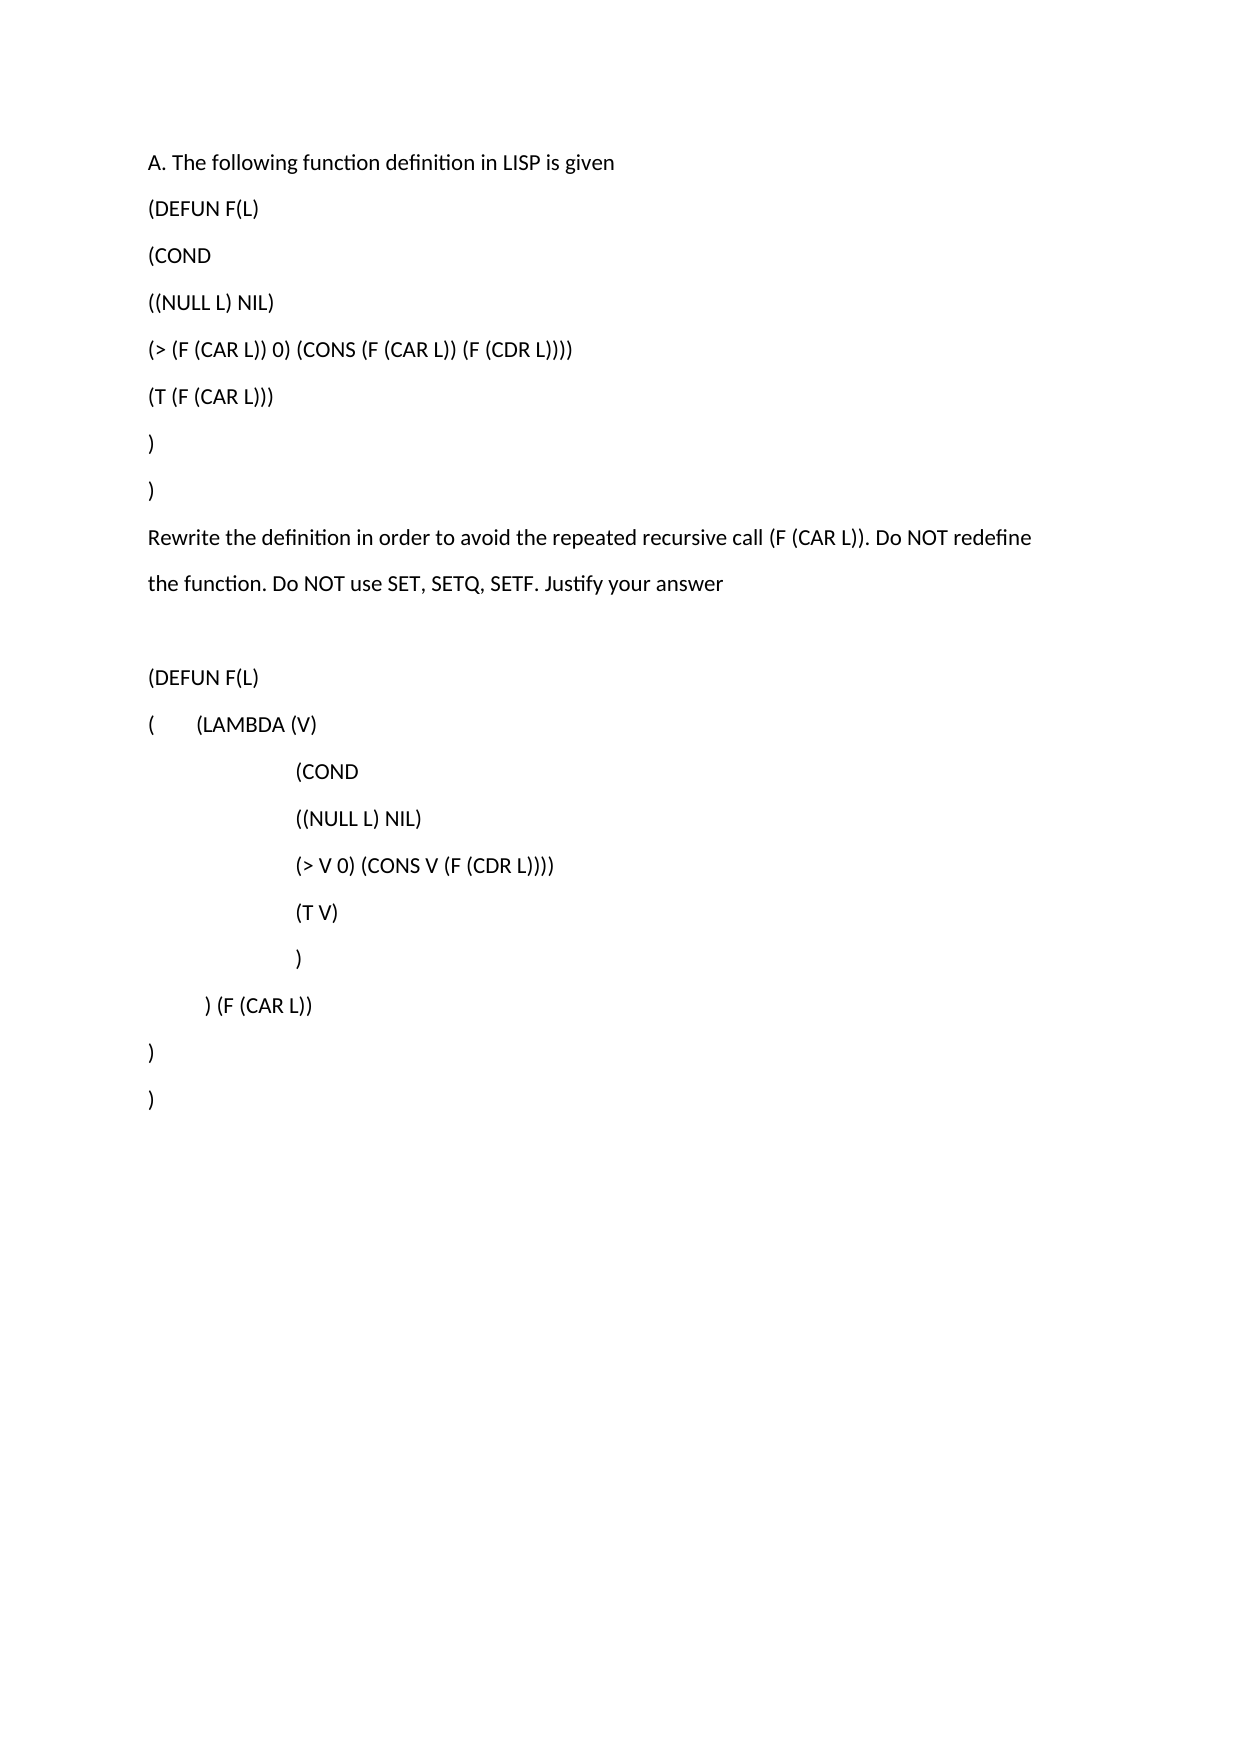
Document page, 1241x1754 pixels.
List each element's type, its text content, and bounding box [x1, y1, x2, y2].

text (COND [295, 757, 1093, 785]
text the function. Do NOT use SET, SETQ, SETF. Justify your answer [148, 569, 1093, 597]
text Rewrite the definition in order to avoid the repeated recursive call (F (CAR L)). Do NOT redefine [148, 523, 1093, 551]
text (T V) [295, 898, 1093, 926]
text (COND [148, 241, 1093, 269]
text ) [148, 429, 1093, 457]
text ) [148, 476, 1093, 504]
text ((NULL L) NIL) [295, 804, 1093, 832]
text (> (F (CAR L)) 0) (CONS (F (CAR L)) (F (CDR L)))) [148, 335, 1093, 363]
text A. The following function definition in LISP is given [148, 148, 1093, 176]
text (> V 0) (CONS V (F (CDR L)))) [295, 851, 1093, 879]
text (T (F (CAR L))) [148, 382, 1093, 410]
text ( (LAMBDA (V) [148, 710, 1093, 738]
text ((NULL L) NIL) [148, 288, 1093, 316]
text ) (F (CAR L)) [148, 991, 1093, 1019]
text (DEFUN F(L) [148, 194, 1093, 222]
text ) [148, 1085, 1093, 1113]
text (DEFUN F(L) [148, 663, 1093, 691]
text ) [295, 944, 1093, 972]
text ) [148, 1038, 1093, 1066]
